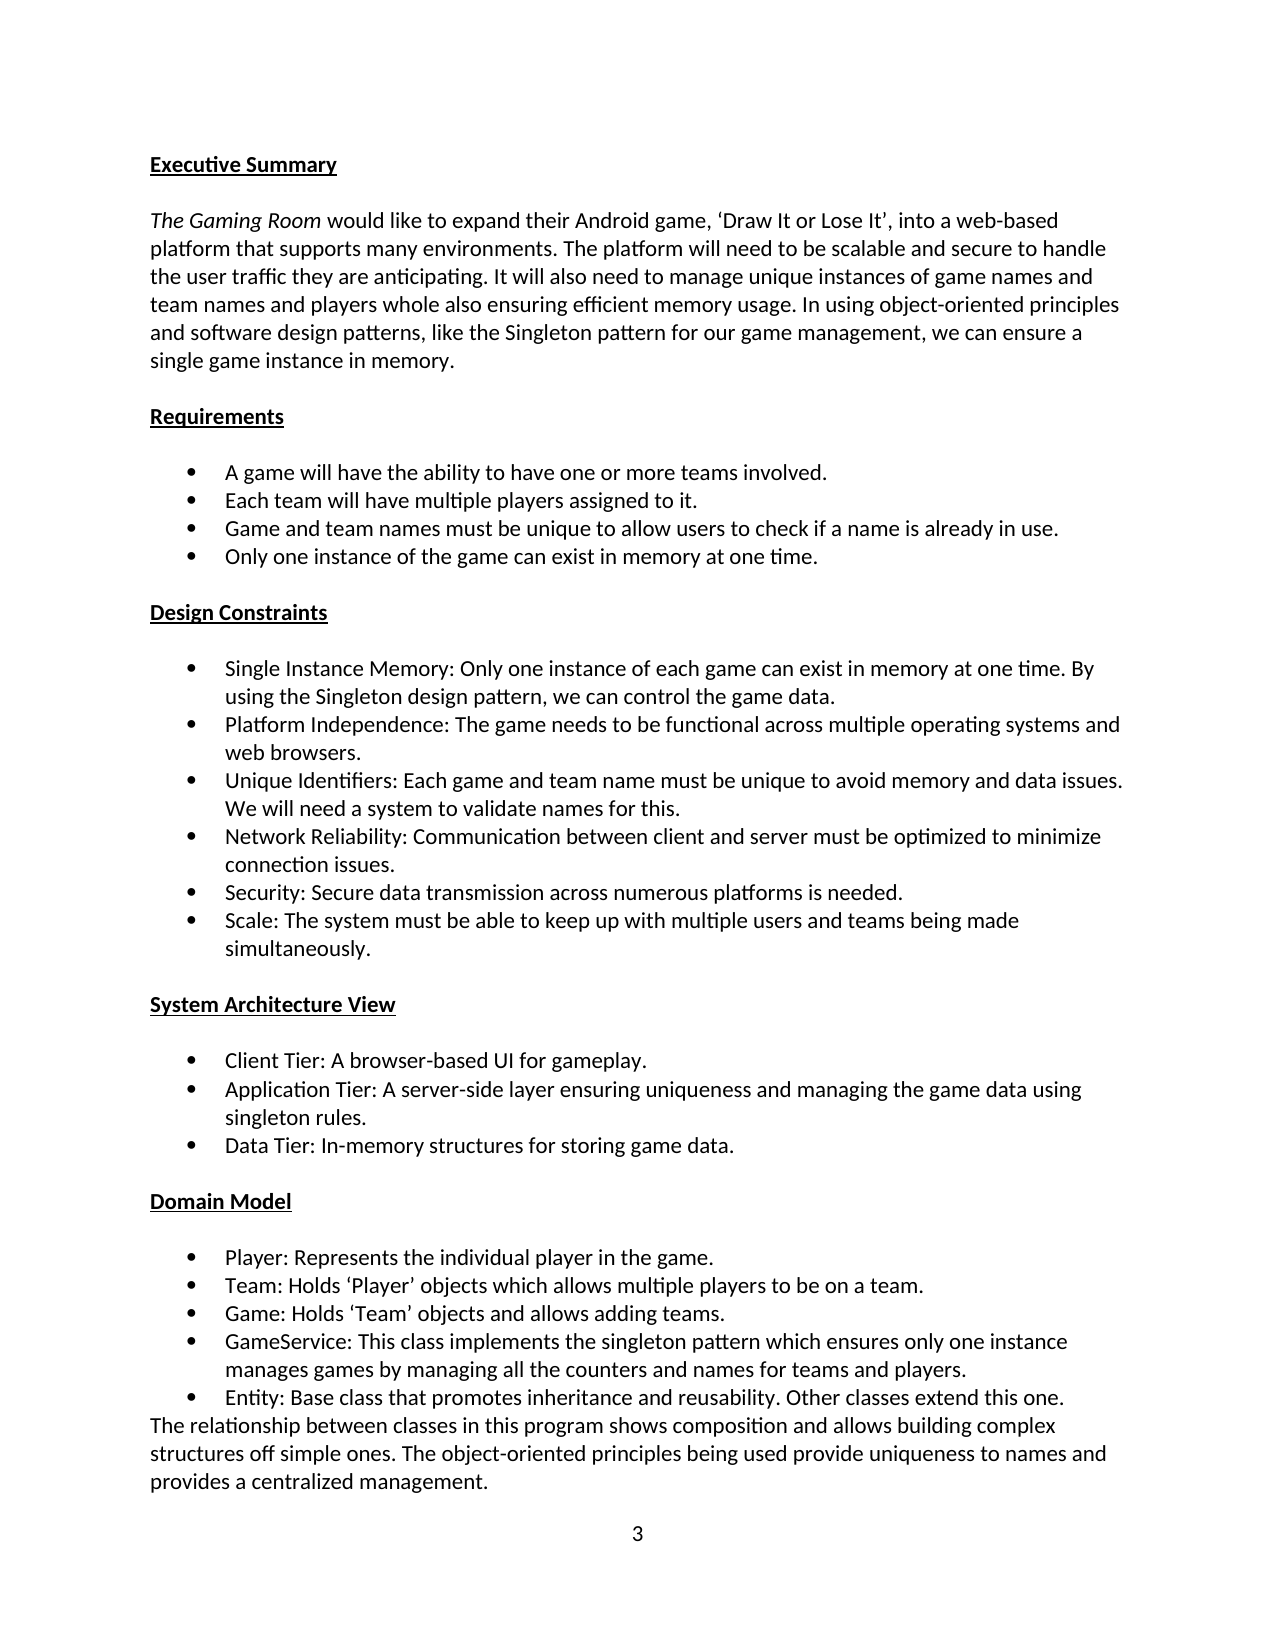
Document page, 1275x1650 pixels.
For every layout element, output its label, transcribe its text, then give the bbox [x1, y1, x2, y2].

list Player: Represents the individual player in the game. [187, 1243, 1125, 1271]
list Unique Identifiers: Each game and team name must be unique to avoid memory and data issues. We will need a system to validate names for this. [187, 766, 1125, 822]
list Game: Holds ‘Team’ objects and allows adding teams. [187, 1299, 1125, 1327]
subtitle Requirements [150, 402, 1125, 430]
list Each team will have multiple players assigned to it. [187, 486, 1125, 514]
text The relationship between classes in this program shows composition and allows building complex structures off simple ones. The object-oriented principles being used provide uniqueness to names and provides a centralized management. [150, 1411, 1125, 1495]
list Single Instance Memory: Only one instance of each game can exist in memory at one time. By using the Singleton design pattern, we can control the game data. [187, 654, 1125, 710]
list A game will have the ability to have one or more teams involved. [187, 458, 1125, 486]
list Team: Holds ‘Player’ objects which allows multiple players to be on a team. [187, 1271, 1125, 1299]
list Entity: Base class that promotes inheritance and reusability. Other classes extend this one. [187, 1383, 1125, 1411]
list Client Tier: A browser-based UI for gameplay. [187, 1047, 1125, 1075]
subtitle Design Constraints [150, 598, 1125, 626]
list Network Reliability: Communication between client and server must be optimized to minimize connection issues. [187, 822, 1125, 878]
subtitle Executive Summary [150, 150, 1125, 178]
subtitle Domain Model [150, 1187, 1125, 1215]
list Scale: The system must be able to keep up with multiple users and teams being made simultaneously. [187, 907, 1125, 963]
list Security: Secure data transmission across numerous platforms is needed. [187, 878, 1125, 907]
text The Gaming Room would like to expand their Android game, ‘Draw It or Lose It’, into a web-based platform that supports many environments. The platform will need to be scalable and secure to handle the user traffic they are anticipating. It will also need to manage unique instances of game names and team names and players whole also ensuring efficient memory usage. In using object-oriented principles and software design patterns, like the Singleton pattern for our game management, we can ensure a single game instance in memory. [150, 206, 1125, 374]
list Data Tier: In-memory structures for storing game data. [187, 1131, 1125, 1159]
list Only one instance of the game can exist in memory at one time. [187, 542, 1125, 570]
list Game and team names must be unique to allow users to check if a name is already in use. [187, 514, 1125, 542]
list GameService: This class implements the singleton pattern which ensures only one instance manages games by managing all the counters and names for teams and players. [187, 1327, 1125, 1383]
list Application Tier: A server-side layer ensuring uniqueness and managing the game data using singleton rules. [187, 1075, 1125, 1131]
list Platform Independence: The game needs to be functional across multiple operating systems and web browsers. [187, 710, 1125, 766]
subtitle System Architecture View [150, 991, 1125, 1019]
